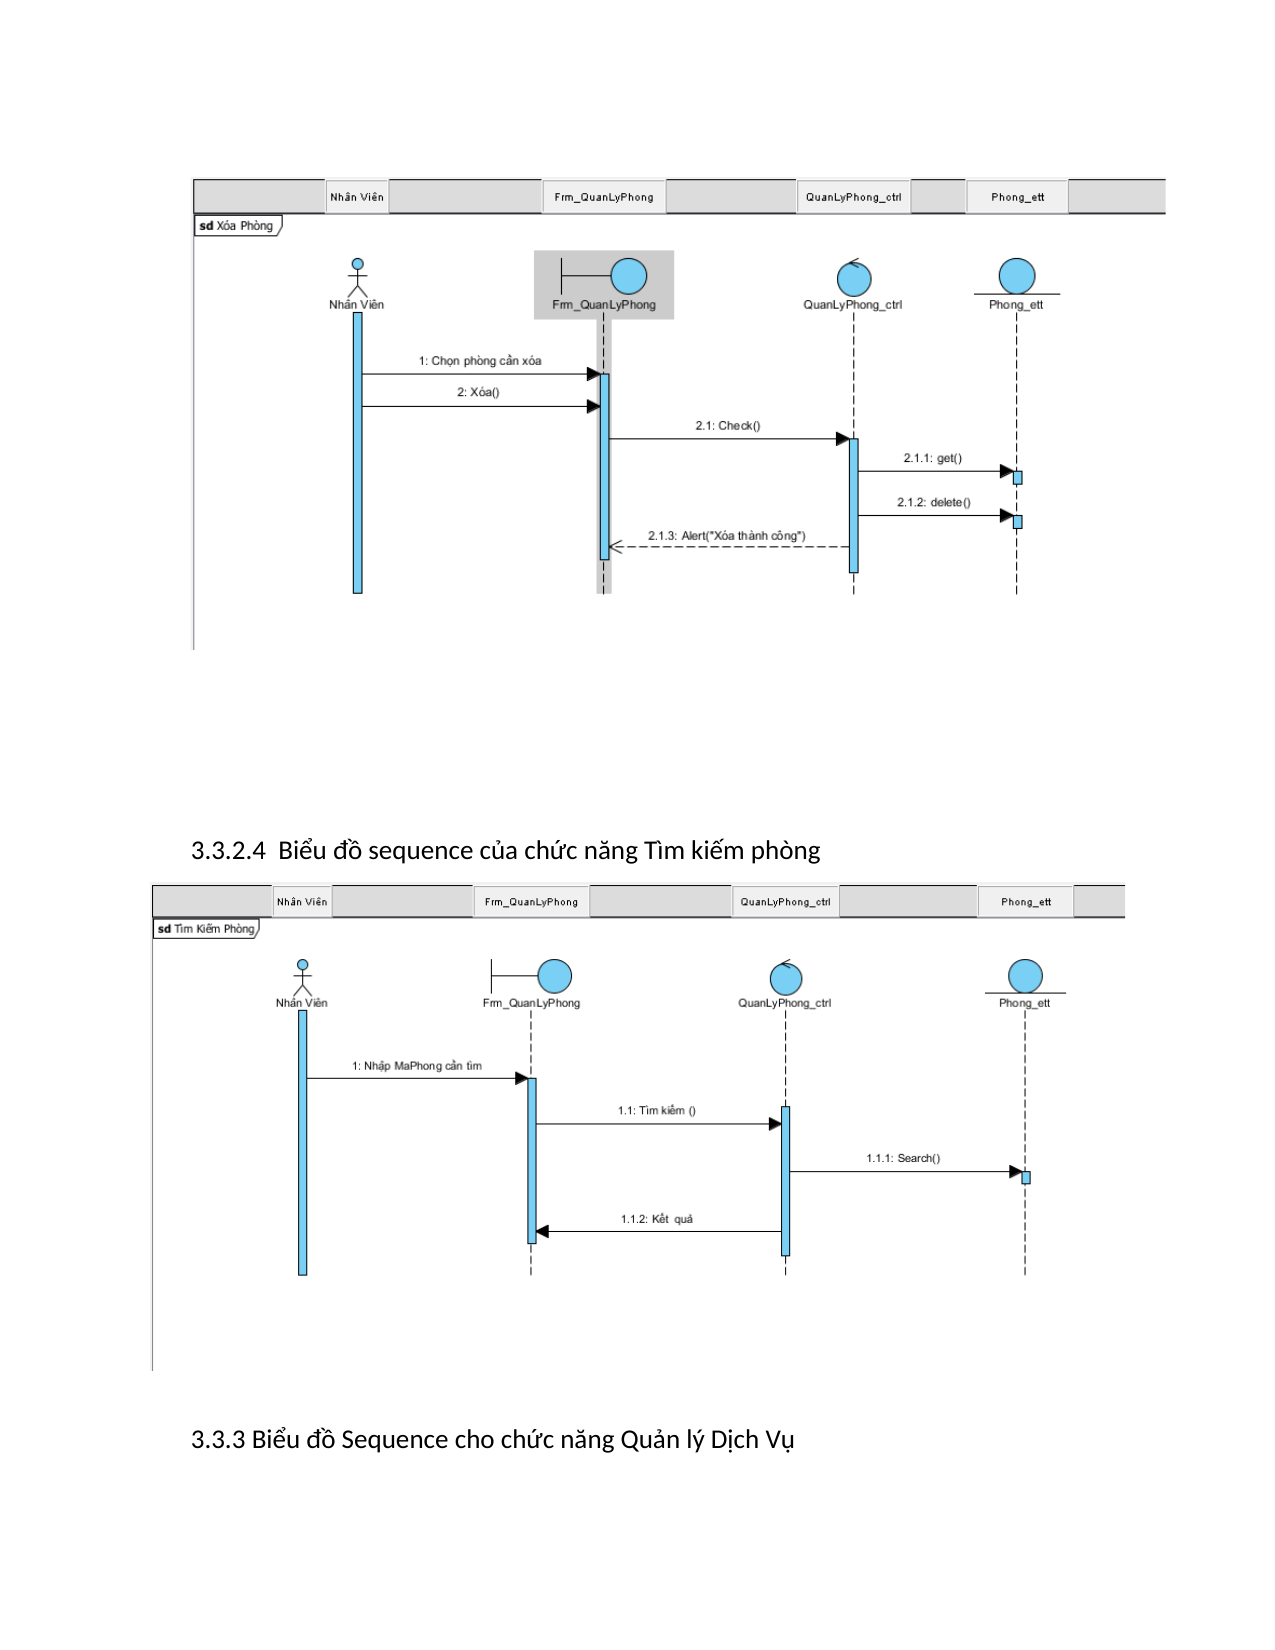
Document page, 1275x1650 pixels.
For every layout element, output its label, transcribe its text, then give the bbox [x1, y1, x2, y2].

list 3.3.3 Biểu đồ Sequence cho chức năng Quản lý Dịch Vụ [191, 1422, 1125, 1455]
picture [190, 177, 1166, 650]
list 3.3.2.4 Biểu đồ sequence của chức năng Tìm kiếm phòng [191, 833, 1125, 867]
picture [150, 882, 1125, 1371]
